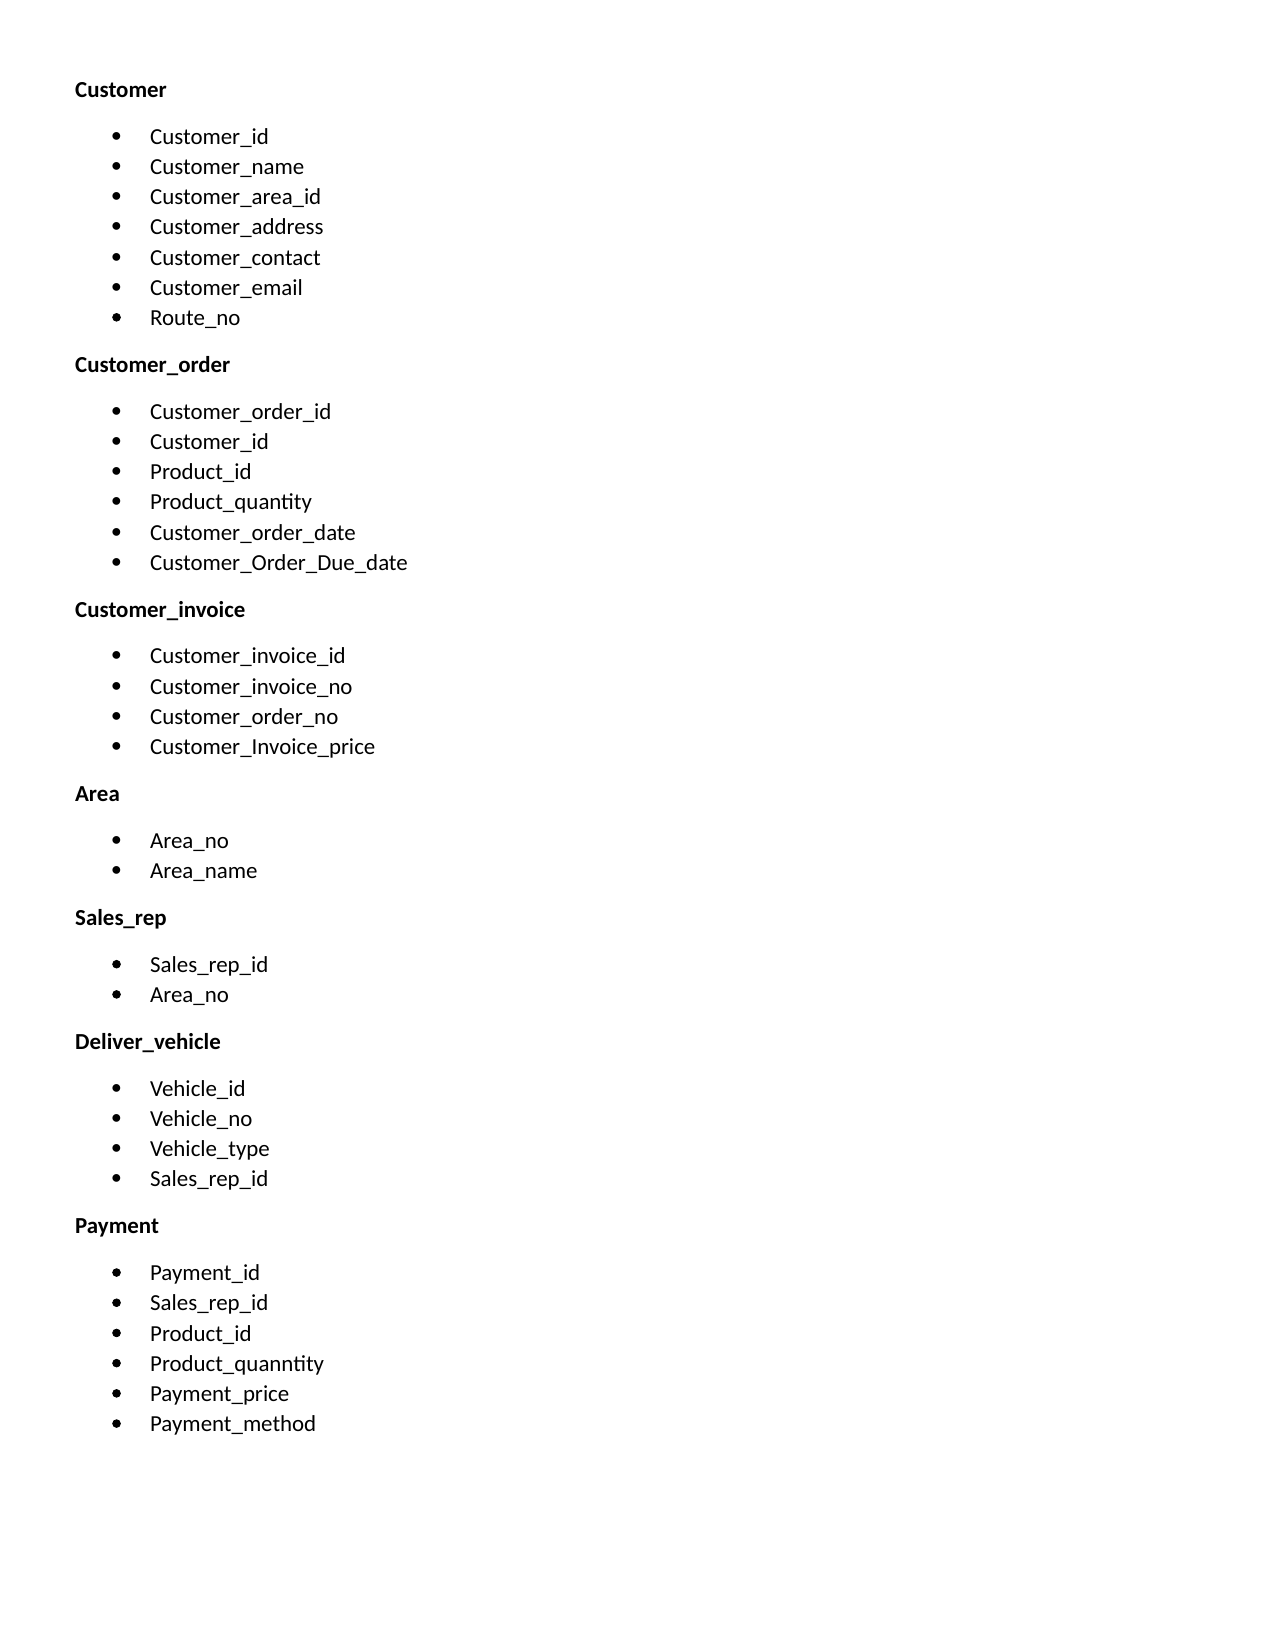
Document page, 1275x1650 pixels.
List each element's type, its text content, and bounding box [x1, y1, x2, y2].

list Customer_Invoice_price [112, 732, 1200, 760]
text Customer [75, 75, 1200, 103]
list Customer_id [112, 122, 1200, 150]
list Customer_order_id [112, 397, 1200, 425]
list Sales_rep_id [112, 1288, 1200, 1317]
list Product_id [112, 457, 1200, 485]
list Route_no [112, 303, 1200, 331]
list Area_no [112, 826, 1200, 854]
list Customer_order_date [112, 518, 1200, 546]
list Customer_invoice_no [112, 672, 1200, 700]
list Vehicle_no [112, 1104, 1200, 1132]
list Product_quanntity [112, 1349, 1200, 1377]
list Payment_method [112, 1409, 1200, 1437]
list Vehicle_id [112, 1074, 1200, 1102]
list Customer_id [112, 427, 1200, 455]
text Sales_rep [75, 903, 1200, 931]
text Customer_invoice [75, 595, 1200, 623]
text Area [75, 779, 1200, 807]
list Customer_invoice_id [112, 642, 1200, 670]
text Customer_order [75, 350, 1200, 378]
text Deliver_vehicle [75, 1027, 1200, 1055]
list Customer_order_no [112, 702, 1200, 730]
list Area_no [112, 980, 1200, 1008]
list Area_name [112, 856, 1200, 884]
list Customer_contact [112, 243, 1200, 271]
list Sales_rep_id [112, 1164, 1200, 1193]
list Product_id [112, 1319, 1200, 1347]
list Sales_rep_id [112, 950, 1200, 978]
list Customer_Order_Due_date [112, 548, 1200, 576]
list Vehicle_type [112, 1134, 1200, 1162]
list Payment_id [112, 1258, 1200, 1286]
list Customer_area_id [112, 182, 1200, 210]
list Customer_name [112, 152, 1200, 180]
list Payment_price [112, 1379, 1200, 1407]
list Product_quantity [112, 487, 1200, 516]
list Customer_email [112, 273, 1200, 301]
list Customer_address [112, 212, 1200, 241]
text Payment [75, 1211, 1200, 1239]
